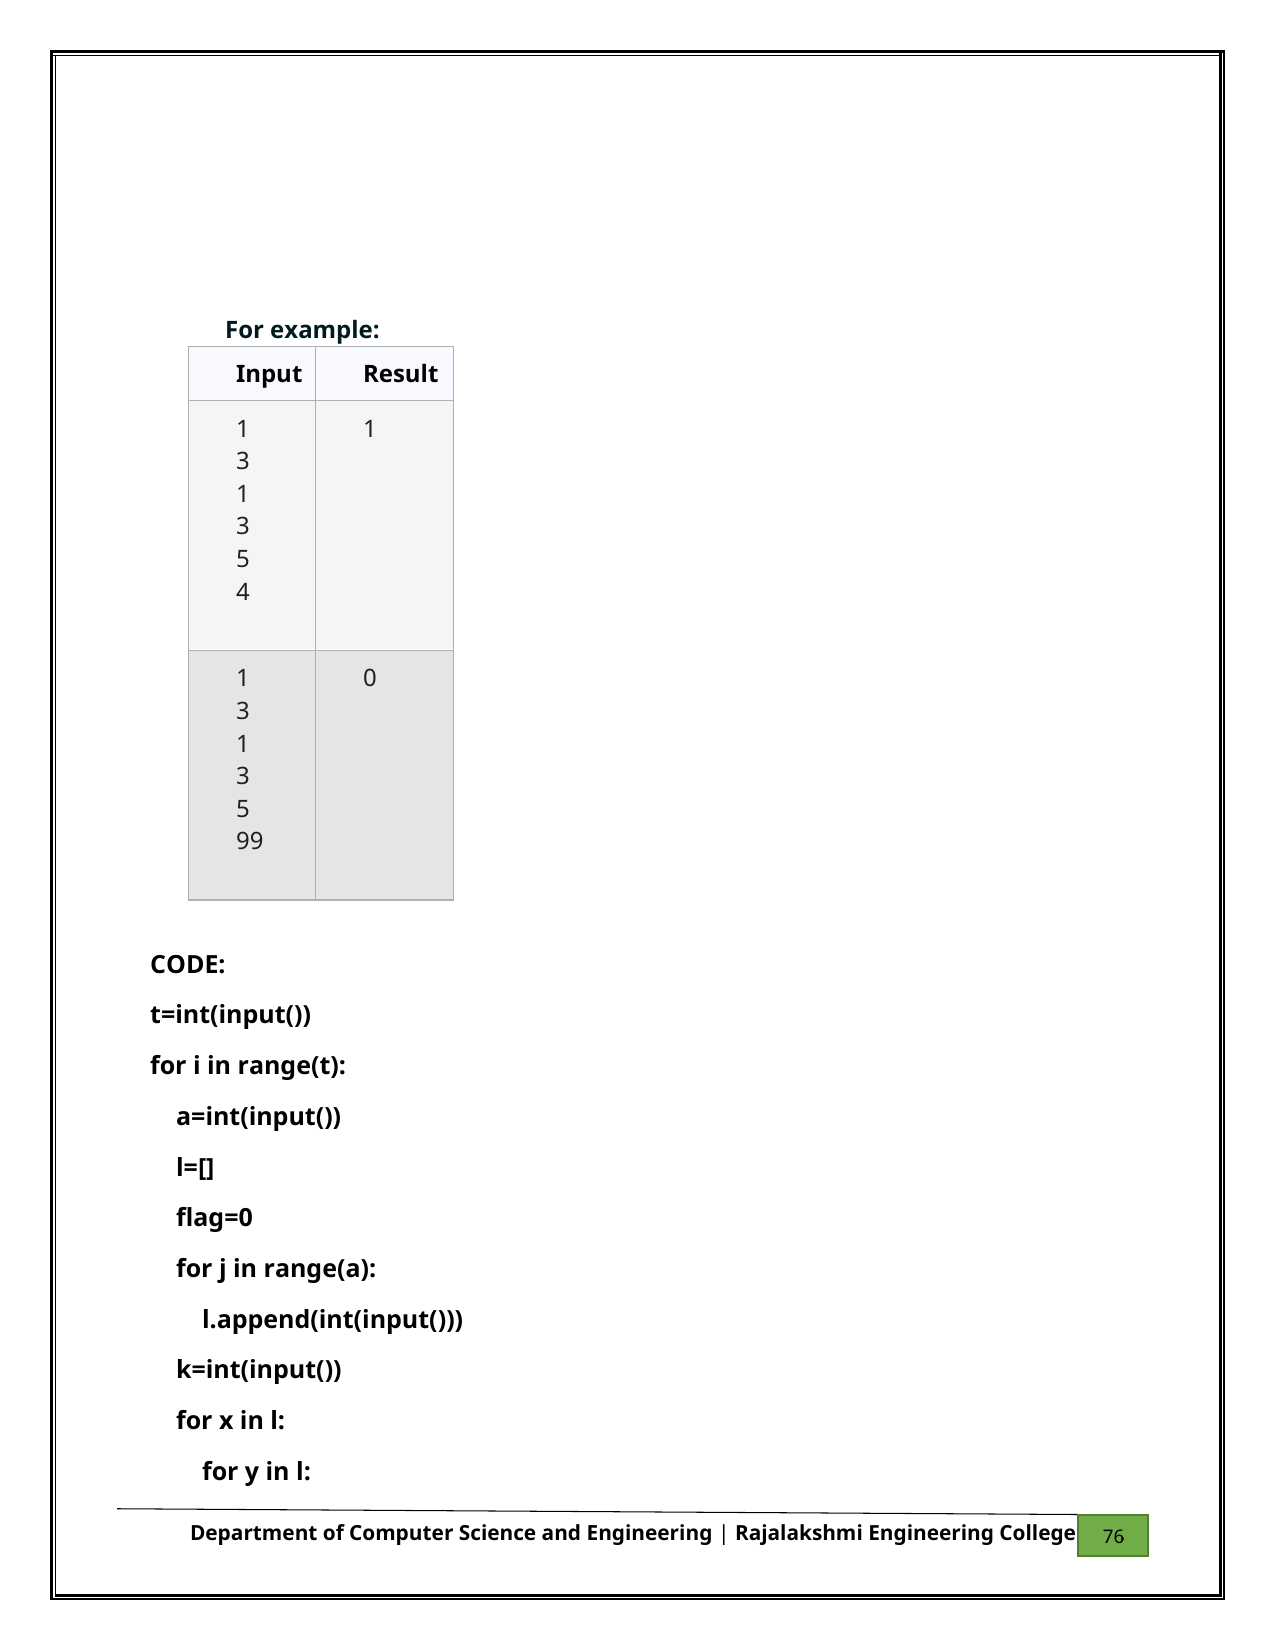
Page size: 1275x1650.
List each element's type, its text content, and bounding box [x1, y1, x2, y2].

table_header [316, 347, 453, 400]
text k=int(input()) [150, 1352, 1125, 1386]
text a=int(input()) [150, 1098, 1125, 1133]
text flag=0 [150, 1200, 1125, 1234]
text for j in range(a): [150, 1251, 1125, 1285]
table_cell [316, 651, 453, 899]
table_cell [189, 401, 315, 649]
text t=int(input()) [150, 997, 1125, 1031]
text l.append(int(input())) [150, 1301, 1125, 1336]
text For example: [225, 313, 1125, 346]
text CODE: [150, 946, 1125, 980]
text for x in l: [150, 1403, 1125, 1437]
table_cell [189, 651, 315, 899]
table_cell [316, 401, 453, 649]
text l=[] [150, 1149, 1125, 1183]
text for y in l: [150, 1454, 1125, 1488]
text for i in range(t): [150, 1048, 1125, 1082]
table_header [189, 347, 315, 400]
